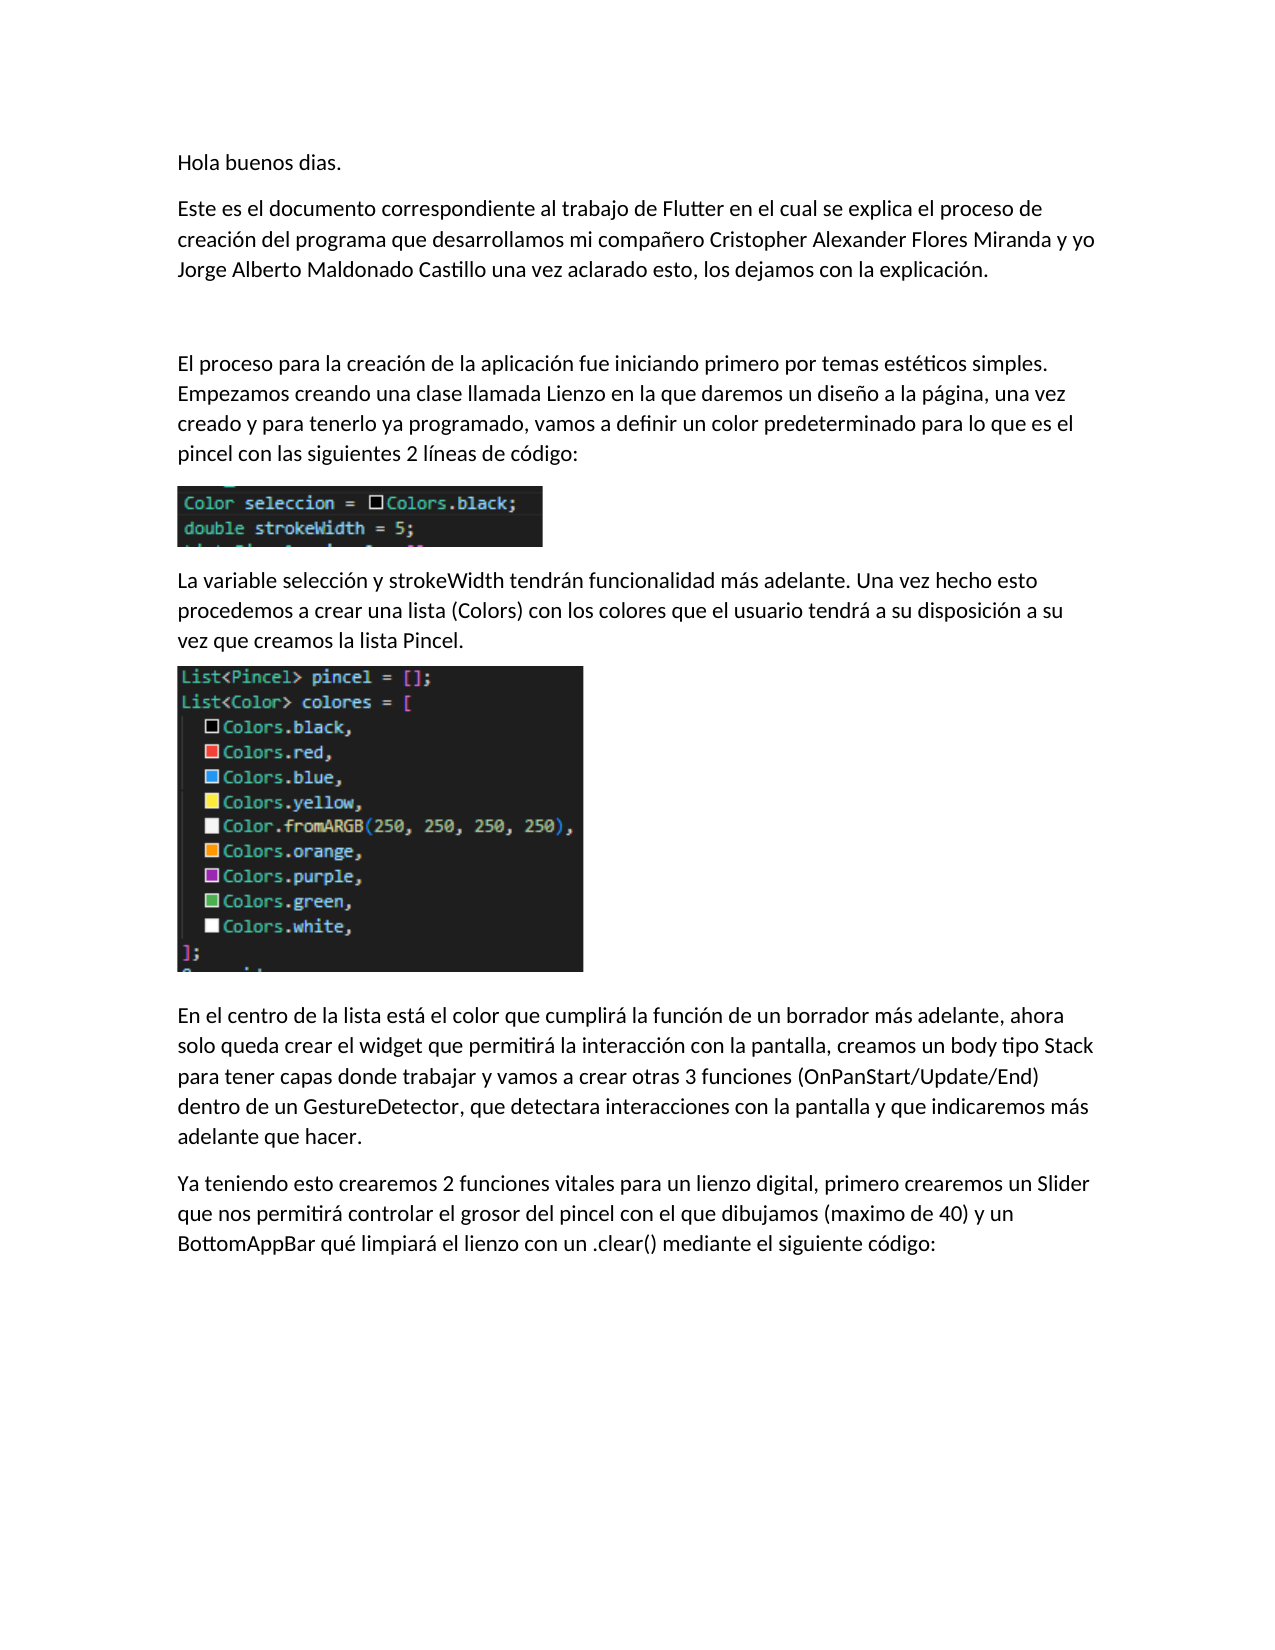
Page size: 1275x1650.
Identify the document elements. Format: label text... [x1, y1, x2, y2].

picture [177, 666, 584, 972]
text El proceso para la creación de la aplicación fue iniciando primero por temas estéticos simples. Empezamos creando una clase llamada Lienzo en la que daremos un diseño a la página, una vez creado y para tenerlo ya programado, vamos a definir un color predeterminado para lo que es el pincel con las siguientes 2 líneas de código: [177, 349, 1098, 467]
text Ya teniendo esto crearemos 2 funciones vitales para un lienzo digital, primero crearemos un Slider que nos permitirá controlar el grosor del pincel con el que dibujamos (maximo de 40) y un BottomAppBar qué limpiará el lienzo con un .clear() mediante el siguiente código: [177, 1169, 1098, 1257]
picture [177, 486, 543, 547]
text Hola buenos dias. [177, 148, 1098, 176]
text En el centro de la lista está el color que cumplirá la función de un borrador más adelante, ahora solo queda crear el widget que permitirá la interacción con la pantalla, creamos un body tipo Stack para tener capas donde trabajar y vamos a crear otras 3 funciones (OnPanStart/Update/End) dentro de un GestureDetector, que detectara interacciones con la pantalla y que indicaremos más adelante que hacer. [177, 1001, 1098, 1150]
text Este es el documento correspondiente al trabajo de Flutter en el cual se explica el proceso de creación del programa que desarrollamos mi compañero Cristopher Alexander Flores Miranda y yo Jorge Alberto Maldonado Castillo una vez aclarado esto, los dejamos con la explicación. [177, 194, 1098, 283]
text La variable selección y strokeWidth tendrán funcionalidad más adelante. Una vez hecho esto procedemos a crear una lista (Colors) con los colores que el usuario tendrá a su disposición a su vez que creamos la lista Pincel. [177, 566, 1098, 654]
